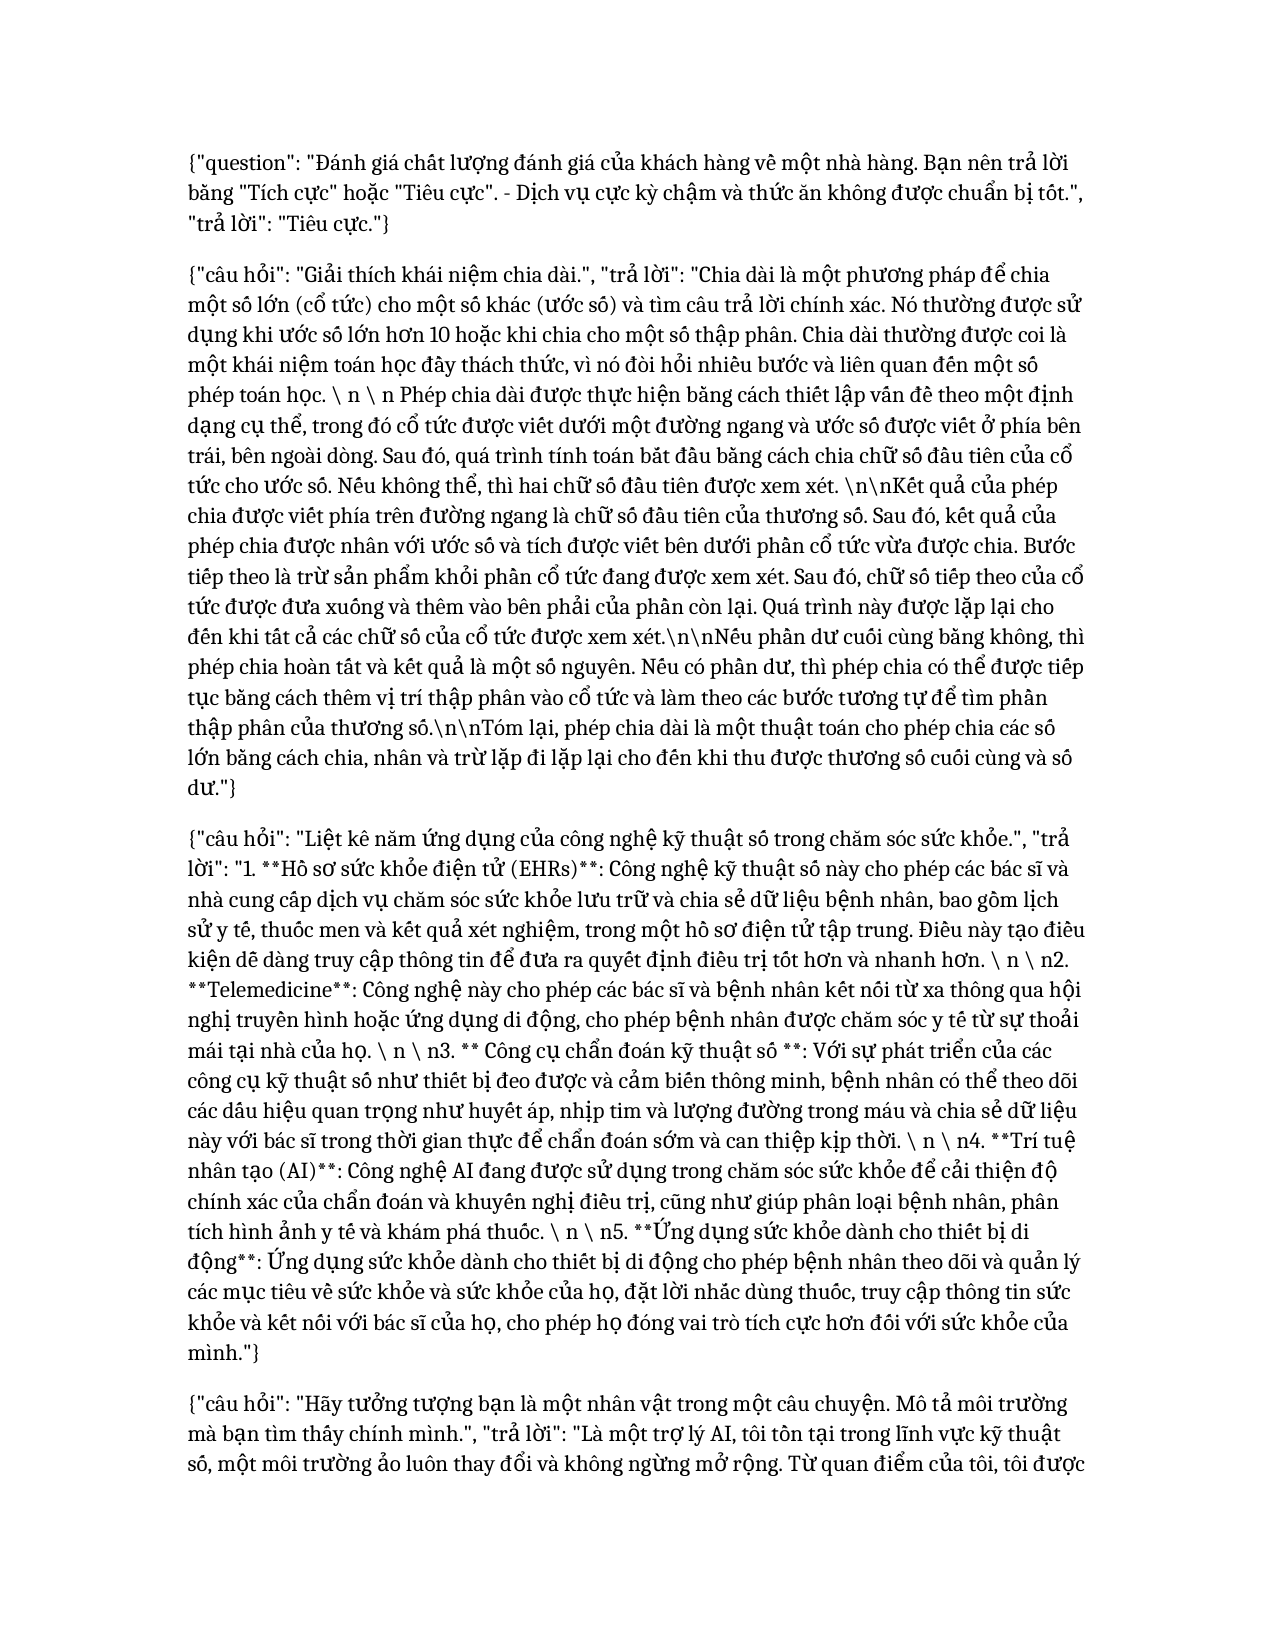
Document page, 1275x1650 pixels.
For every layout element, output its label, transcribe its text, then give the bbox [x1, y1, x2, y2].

text {"question": "Đánh giá chất lượng đánh giá của khách hàng về một nhà hàng. Bạn nên trả lời bằng "Tích cực" hoặc "Tiêu cực". - Dịch vụ cực kỳ chậm và thức ăn không được chuẩn bị tốt.", "trả lời": "Tiêu cực."} [187, 150, 1087, 237]
text {"câu hỏi": "Giải thích khái niệm chia dài.", "trả lời": "Chia dài là một phương pháp để chia một số lớn (cổ tức) cho một số khác (ước số) và tìm câu trả lời chính xác. Nó thường được sử dụng khi ước số lớn hơn 10 hoặc khi chia cho một số thập phân. Chia dài thường được coi là một khái niệm toán học đầy thách thức, vì nó đòi hỏi nhiều bước và liên quan đến một số phép toán học. \ n \ n Phép chia dài được thực hiện bằng cách thiết lập vấn đề theo một định dạng cụ thể, trong đó cổ tức được viết dưới một đường ngang và ước số được viết ở phía bên trái, bên ngoài dòng. Sau đó, quá trình tính toán bắt đầu bằng cách chia chữ số đầu tiên của cổ tức cho ước số. Nếu không thể, thì hai chữ số đầu tiên được xem xét. \n\nKết quả của phép chia được viết phía trên đường ngang là chữ số đầu tiên của thương số. Sau đó, kết quả của phép chia được nhân với ước số và tích được viết bên dưới phần cổ tức vừa được chia. Bước tiếp theo là trừ sản phẩm khỏi phần cổ tức đang được xem xét. Sau đó, chữ số tiếp theo của cổ tức được đưa xuống và thêm vào bên phải của phần còn lại. Quá trình này được lặp lại cho đến khi tất cả các chữ số của cổ tức được xem xét.\n\nNếu phần dư cuối cùng bằng không, thì phép chia hoàn tất và kết quả là một số nguyên. Nếu có phần dư, thì phép chia có thể được tiếp tục bằng cách thêm vị trí thập phân vào cổ tức và làm theo các bước tương tự để tìm phần thập phân của thương số.\n\nTóm lại, phép chia dài là một thuật toán cho phép chia các số lớn bằng cách chia, nhân và trừ lặp đi lặp lại cho đến khi thu được thương số cuối cùng và số dư."} [187, 261, 1087, 801]
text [187, 1391, 1087, 1477]
text {"câu hỏi": "Liệt kê năm ứng dụng của công nghệ kỹ thuật số trong chăm sóc sức khỏe.", "trả lời": "1. **Hồ sơ sức khỏe điện tử (EHRs)**: Công nghệ kỹ thuật số này cho phép các bác sĩ và nhà cung cấp dịch vụ chăm sóc sức khỏe lưu trữ và chia sẻ dữ liệu bệnh nhân, bao gồm lịch sử y tế, thuốc men và kết quả xét nghiệm, trong một hồ sơ điện tử tập trung. Điều này tạo điều kiện dễ dàng truy cập thông tin để đưa ra quyết định điều trị tốt hơn và nhanh hơn. \ n \ n2. **Telemedicine**: Công nghệ này cho phép các bác sĩ và bệnh nhân kết nối từ xa thông qua hội nghị truyền hình hoặc ứng dụng di động, cho phép bệnh nhân được chăm sóc y tế từ sự thoải mái tại nhà của họ. \ n \ n3. ** Công cụ chẩn đoán kỹ thuật số **: Với sự phát triển của các công cụ kỹ thuật số như thiết bị đeo được và cảm biến thông minh, bệnh nhân có thể theo dõi các dấu hiệu quan trọng như huyết áp, nhịp tim và lượng đường trong máu và chia sẻ dữ liệu này với bác sĩ trong thời gian thực để chẩn đoán sớm và can thiệp kịp thời. \ n \ n4. **Trí tuệ nhân tạo (AI)**: Công nghệ AI đang được sử dụng trong chăm sóc sức khỏe để cải thiện độ chính xác của chẩn đoán và khuyến nghị điều trị, cũng như giúp phân loại bệnh nhân, phân tích hình ảnh y tế và khám phá thuốc. \ n \ n5. **Ứng dụng sức khỏe dành cho thiết bị di động**: Ứng dụng sức khỏe dành cho thiết bị di động cho phép bệnh nhân theo dõi và quản lý các mục tiêu về sức khỏe và sức khỏe của họ, đặt lời nhắc dùng thuốc, truy cập thông tin sức khỏe và kết nối với bác sĩ của họ, cho phép họ đóng vai trò tích cực hơn đối với sức khỏe của mình."} [187, 826, 1087, 1366]
